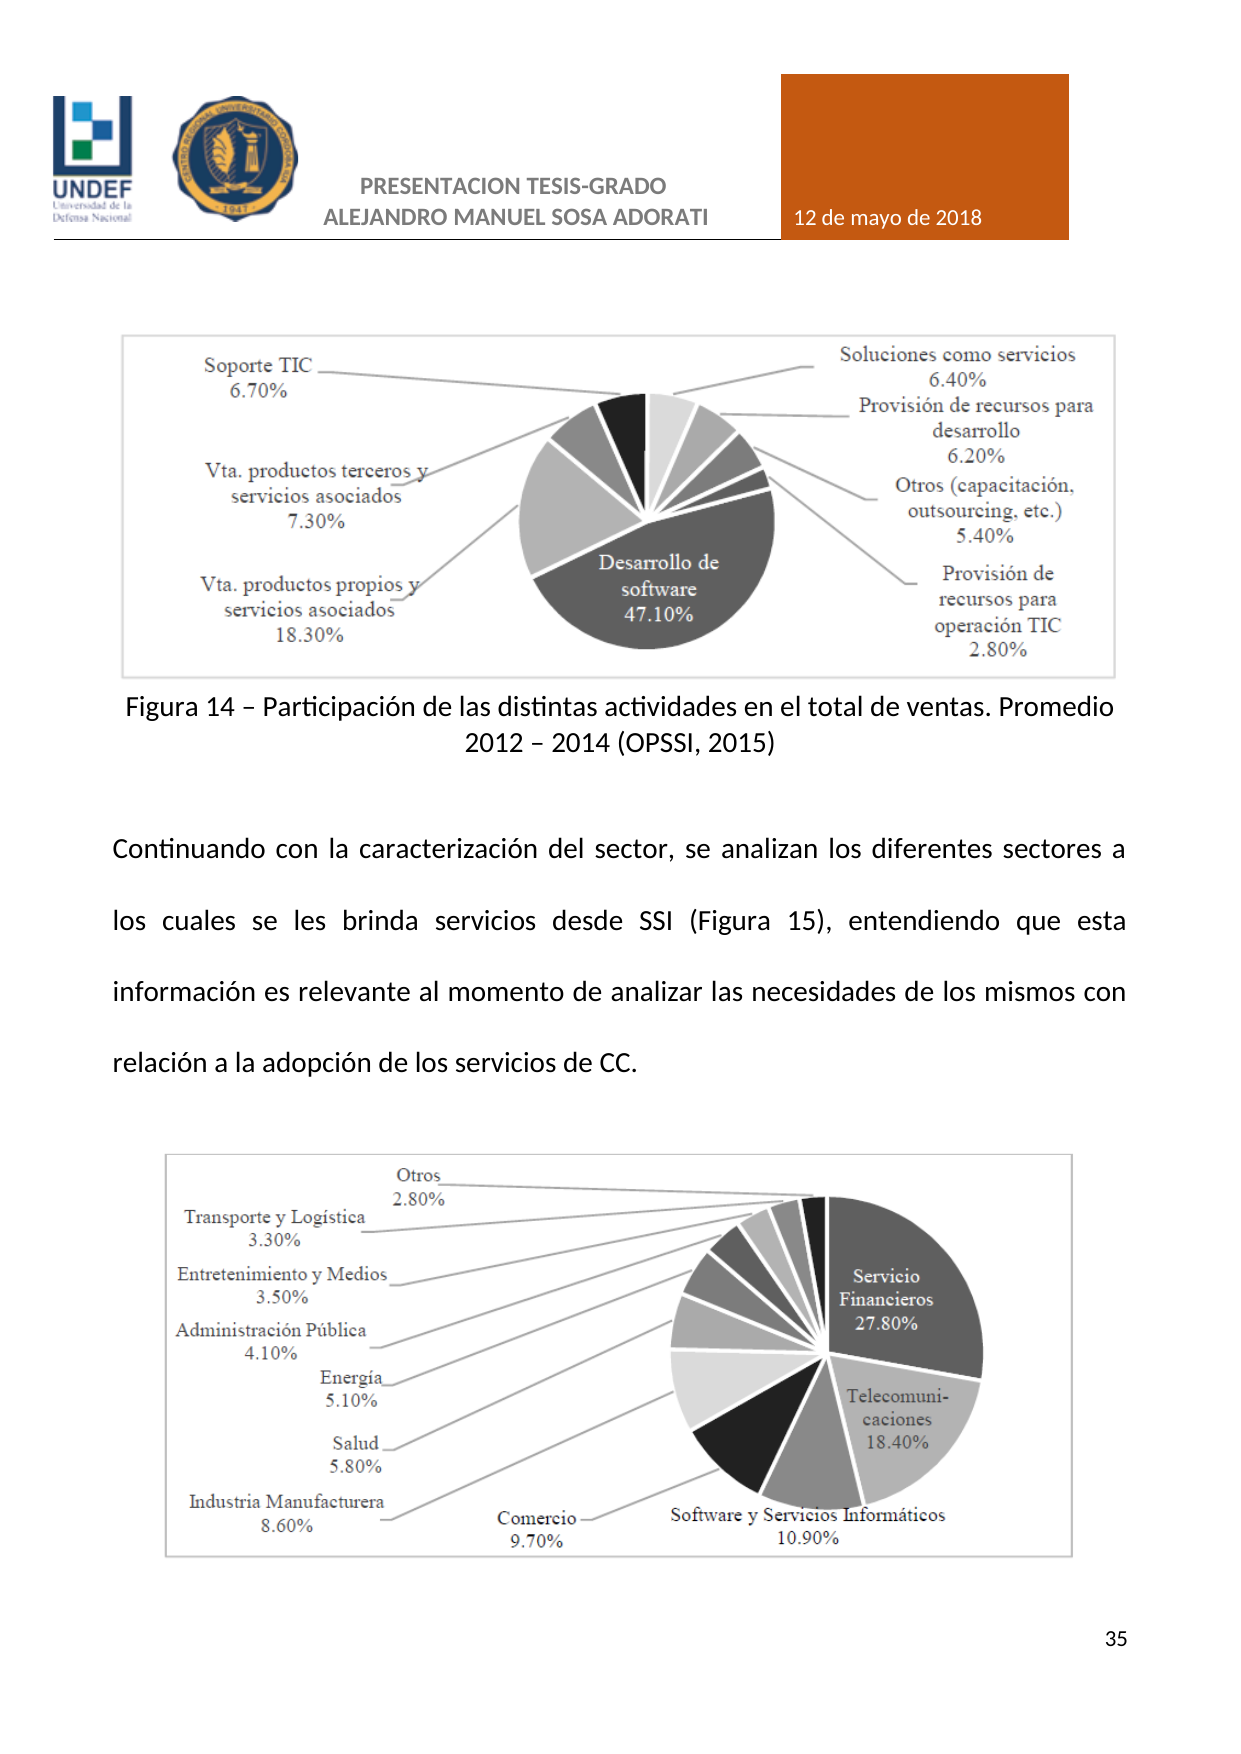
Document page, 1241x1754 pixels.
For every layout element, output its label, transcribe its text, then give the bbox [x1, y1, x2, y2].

picture [112, 325, 1128, 688]
text Figura 14 – Participación de las distintas actividades en el total de ventas. Promedio 2012 – 2014 (OPSSI, 2015) [112, 688, 1128, 759]
picture [156, 1144, 1084, 1564]
text Continuando con la caracterización del sector, se analizan los diferentes sectores a los cuales se les brinda servicios desde SSI (Figura 15), entendiendo que esta información es relevante al momento de analizar las necesidades de los mismos con relación a la adopción de los servicios de CC. [112, 831, 1128, 1080]
picture [52, 96, 299, 222]
